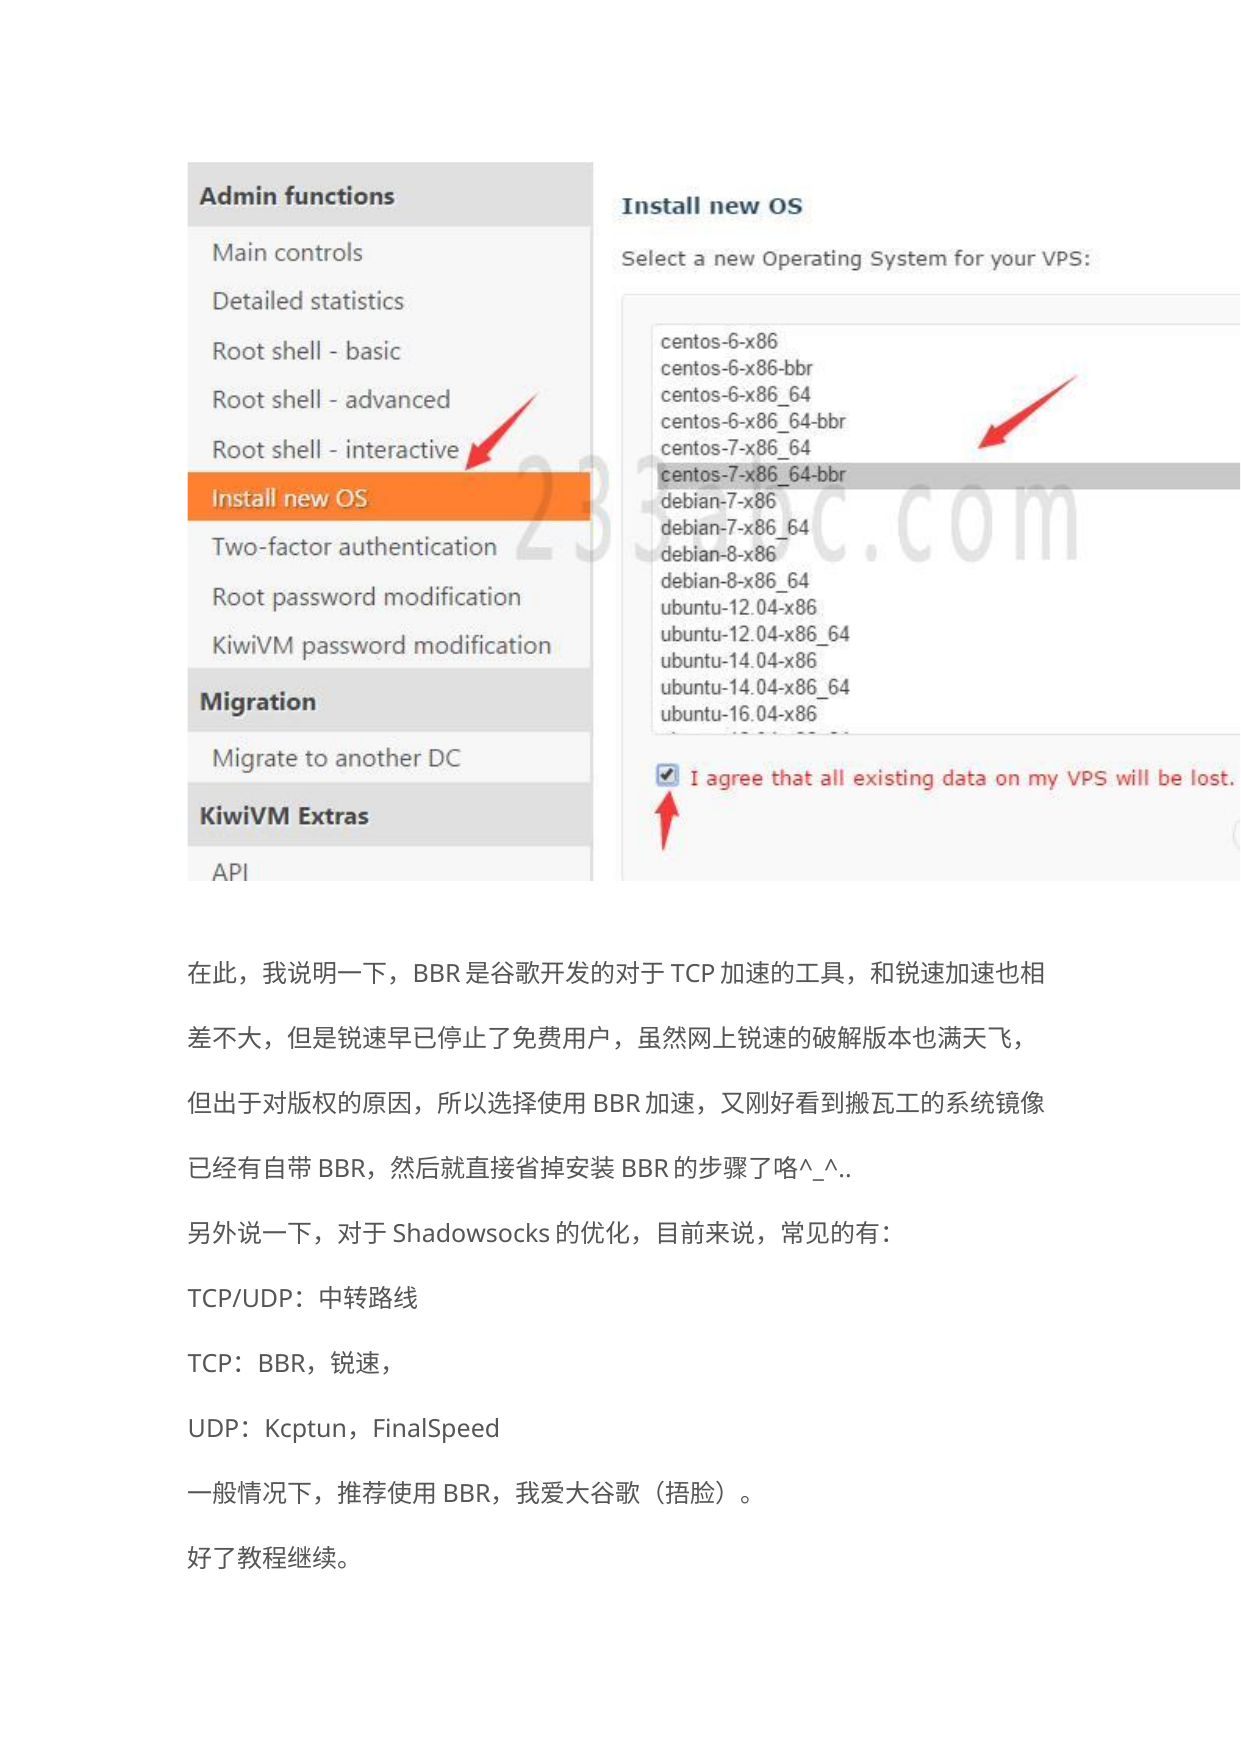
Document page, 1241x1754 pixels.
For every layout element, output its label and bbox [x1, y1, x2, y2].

picture [187, 162, 1241, 881]
text [187, 939, 1053, 1589]
